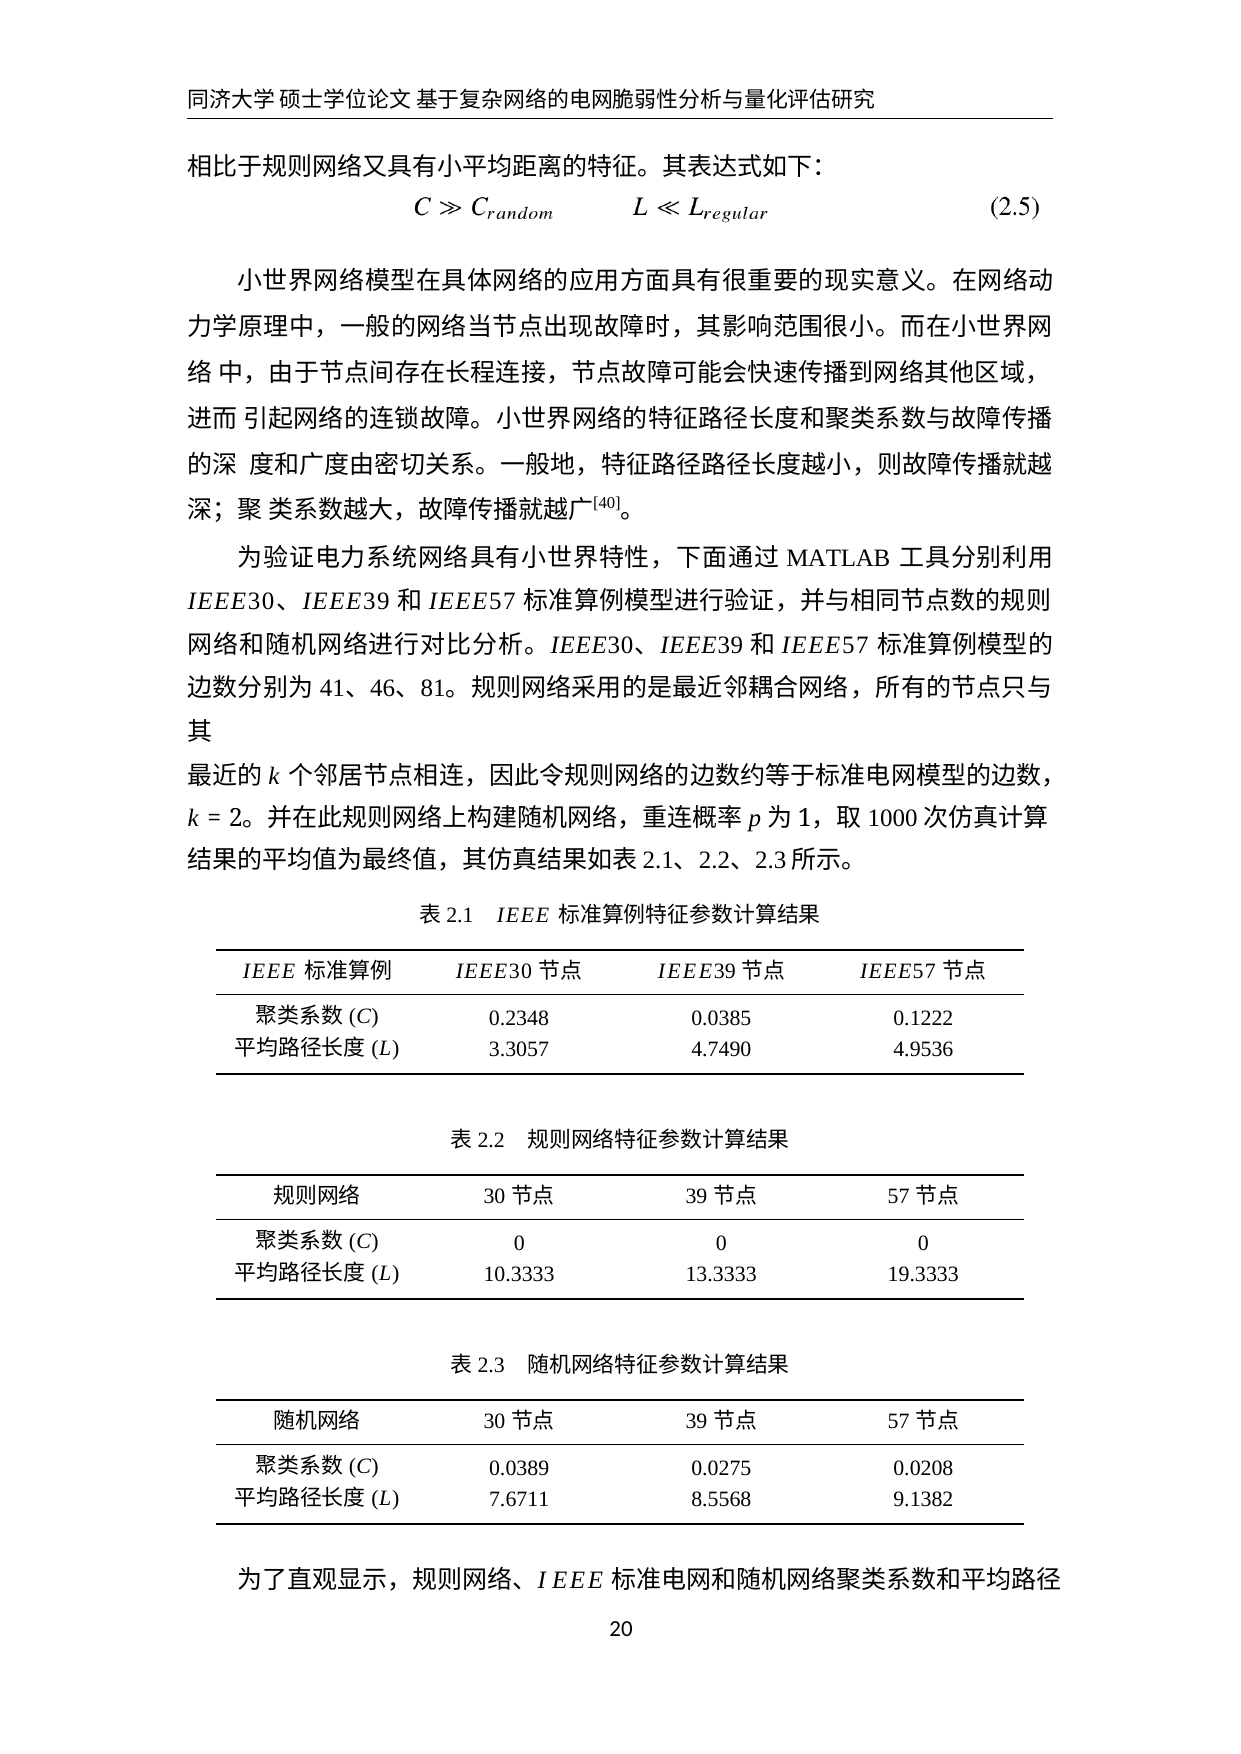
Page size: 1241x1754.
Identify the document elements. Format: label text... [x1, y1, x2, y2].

table_cell 0 [442, 1220, 620, 1258]
table_cell 4.9536 [823, 1034, 1024, 1073]
table_cell 0.0208 [822, 1445, 1024, 1483]
table_header 57 节点 [822, 1401, 1024, 1444]
table_header 30 节点 [442, 1401, 620, 1444]
text 为验证电力系统网络具有小世界特性，下面通过 MATLAB 工具分别利用 IEEE30、IEEE39 和 IEEE57 标准算例模型进行验证，并与相同节点数的规则 网络和随机网络进行对比分析。IEEE30、IEEE39 和 IEEE57 标准算例模型的 边数分别为 41、46、81。规则网络采用的是最近邻耦合网络，所有的节点只与其 [187, 537, 1053, 747]
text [187, 1559, 1074, 1596]
table_cell 平均路径长度 (L) [216, 1484, 442, 1523]
text 最近的 k 个邻居节点相连，因此令规则网络的边数约等于标准电网模型的边数， k = 2。并在此规则网络上构建随机网络，重连概率 p 为 1，取 1000 次仿真计算 结果的平均值为最终值，其仿真结果如表2.1、2.2、2.3所示。 [187, 756, 1074, 876]
table_cell 10.3333 [442, 1259, 620, 1298]
table_cell 0.0389 [442, 1445, 620, 1483]
text 表 2.3 随机网络特征参数计算结果 [451, 1347, 1084, 1378]
table_cell 0.2348 [428, 995, 620, 1033]
table_header IEEE57 节点 [823, 951, 1024, 994]
text 表 2.2 规则网络特征参数计算结果 [451, 1122, 1084, 1153]
table_cell 8.5568 [620, 1484, 822, 1523]
table_cell 聚类系数 (C) [216, 1220, 442, 1258]
table_cell 聚类系数 (C) [216, 1445, 442, 1483]
table_header 随机网络 [216, 1401, 442, 1444]
text 相比于规则网络又具有小平均距离的特征。其表达式如下： [187, 147, 1084, 183]
table_cell 0.1222 [823, 995, 1024, 1033]
table_cell 7.6711 [442, 1484, 620, 1523]
table_cell 19.3333 [822, 1259, 1024, 1298]
table_cell 平均路径长度 (L) [216, 1259, 442, 1298]
text 小世界网络模型在具体网络的应用方面具有很重要的现实意义。在网络动 力学原理中，一般的网络当节点出现故障时，其影响范围很小。而在小世界网络 中，由于节点间存在长程连接，节点故障可能会快速传播到网络其他区域，进而 引起网络的连锁故障。小世界网络的特征路径长度和聚类系数与故障传播的深 度和广度由密切关系。一般地，特征路径路径长度越小，则故障传播就越深；聚 类系数越大，故障传播就越广[40]。 [187, 260, 1053, 526]
table_cell 0.0385 [620, 995, 822, 1033]
table_cell 13.3333 [620, 1259, 822, 1298]
table_cell 3.3057 [428, 1034, 620, 1073]
table_cell 0 [822, 1220, 1024, 1258]
table_cell 0.0275 [620, 1445, 822, 1483]
picture [175, 183, 1048, 235]
table_header 39 节点 [620, 1176, 822, 1219]
table_header 30 节点 [442, 1176, 620, 1219]
table_header 39 节点 [620, 1401, 822, 1444]
table_header 57 节点 [822, 1176, 1024, 1219]
table_header IEEE30 节点 [428, 951, 620, 994]
table_cell 9.1382 [822, 1484, 1024, 1523]
table_cell 4.7490 [620, 1034, 822, 1073]
text 表 2.1 IEEE 标准算例特征参数计算结果 [419, 897, 1084, 928]
table_header IEEE 标准算例 [216, 951, 428, 994]
table_header IEEE39 节点 [620, 951, 822, 994]
table_cell 0 [620, 1220, 822, 1258]
table_cell 平均路径长度 (L) [216, 1034, 428, 1073]
table_cell 聚类系数 (C) [216, 995, 428, 1033]
table_header 规则网络 [216, 1176, 442, 1219]
